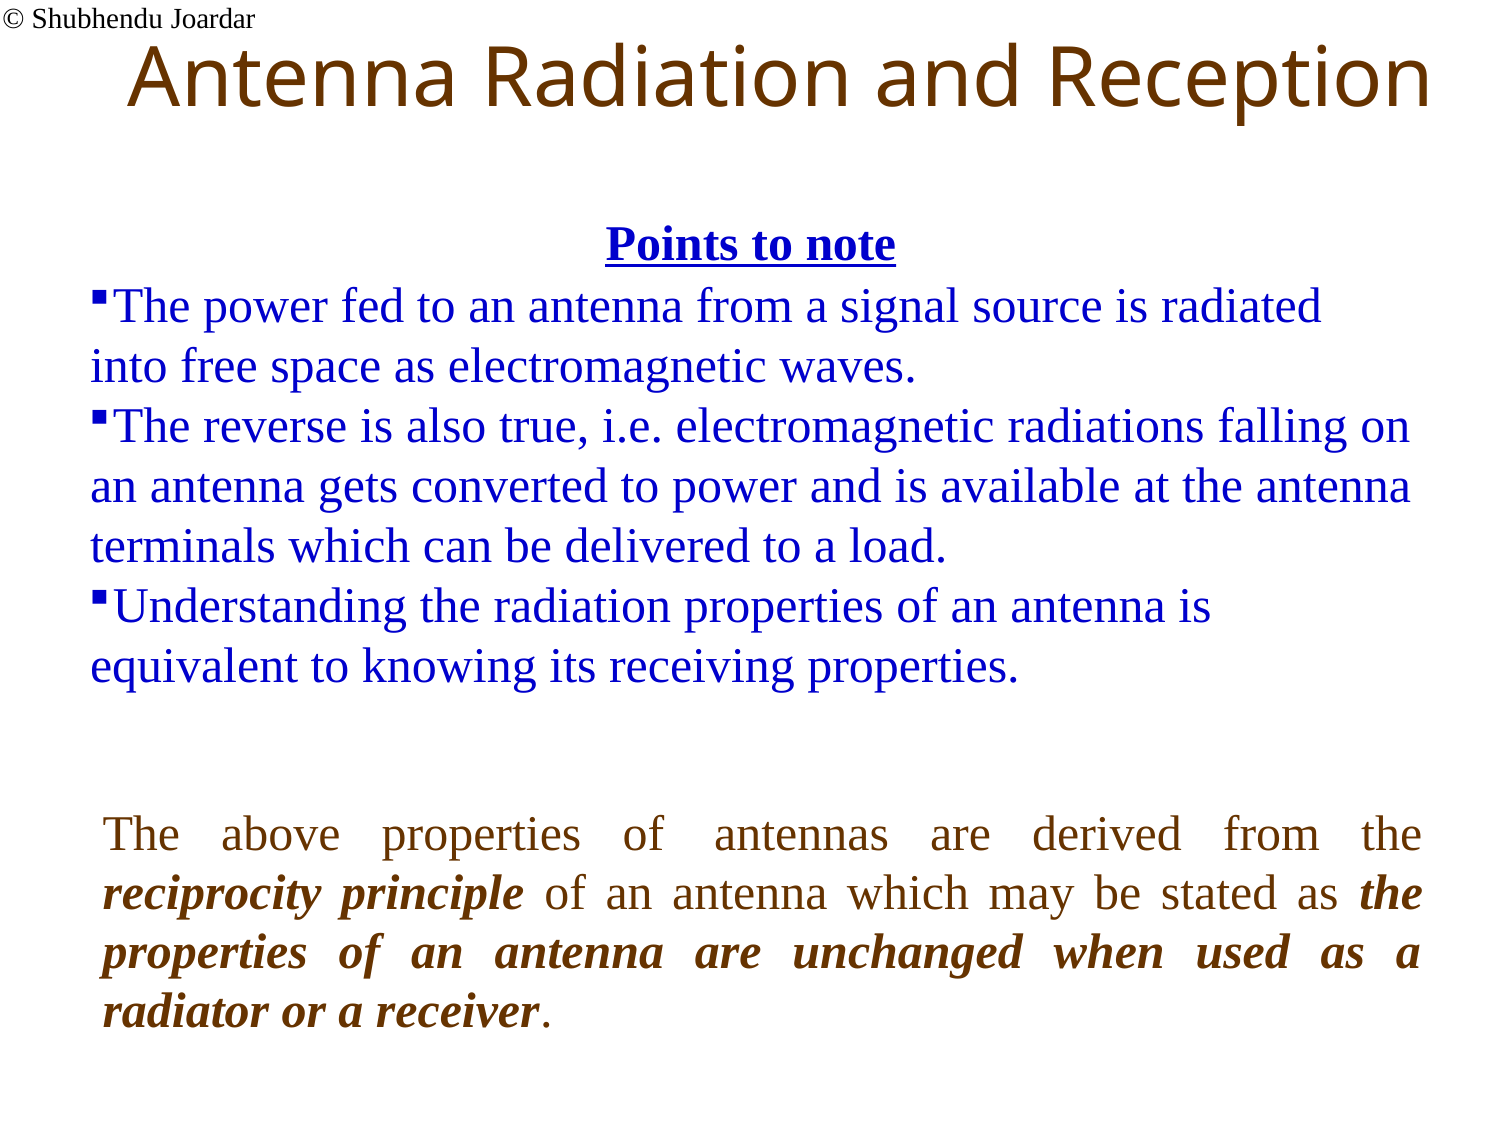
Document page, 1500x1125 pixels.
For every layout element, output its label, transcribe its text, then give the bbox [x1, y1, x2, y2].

subtitle Antenna Radiation and Reception [128, 18, 1500, 131]
text The above properties of antennas are derived from the reciprocity principle of an antenna which may be stated as the properties of an antenna are unchanged when used as a radiator or a receiver. [102, 804, 1423, 1039]
subtitle Points to note [605, 216, 1500, 272]
list Understanding the radiation properties of an antenna is equivalent to knowing its receiving properties. [90, 575, 1212, 695]
list The power fed to an antenna from a signal source is radiated into free space as electromagnetic waves. [90, 275, 1322, 395]
list The reverse is also true, i.e. electromagnetic radiations falling on an antenna gets converted to power and is available at the antenna terminals which can be delivered to a load. [90, 395, 1411, 575]
